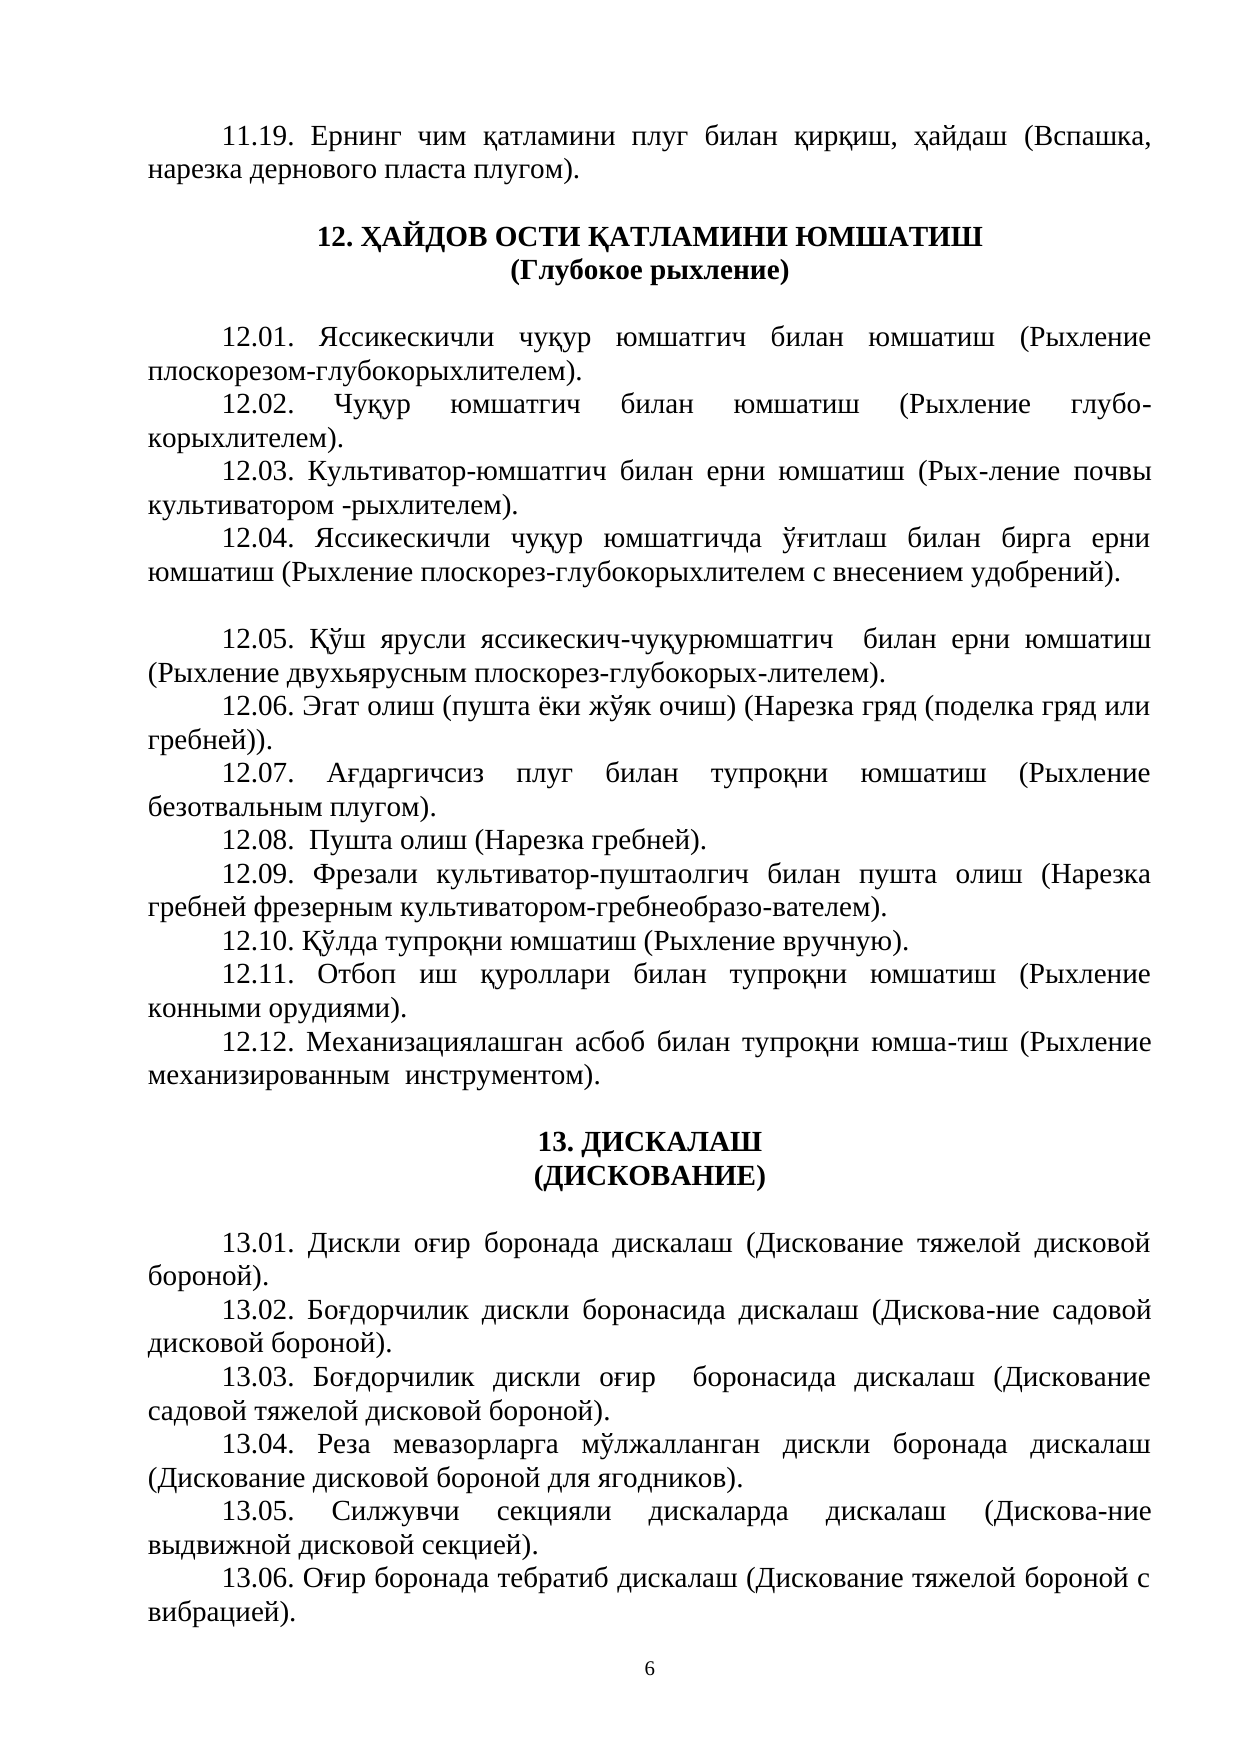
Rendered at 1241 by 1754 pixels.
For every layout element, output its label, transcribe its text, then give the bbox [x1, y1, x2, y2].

text 12.05. Қўш ярусли яссикескич-чуқурюмшатгич билан ерни юмшатиш (Рыхление двухьярусным плоскорез-глубокорых-лителем). [148, 621, 1152, 688]
text 12.10. Қўлда тупроқни юмшатиш (Рыхление вручную). [148, 923, 1152, 957]
text 13. Дискалаш [148, 1124, 1152, 1158]
text 13.02. Боғдорчилик дискли боронасида дискалаш (Дискова-ние садовой дисковой бороной). [148, 1292, 1152, 1359]
text 12.02. Чуқур юмшатгич билан юмшатиш (Рыхление глубо-корыхлителем). [148, 386, 1152, 453]
text 11.19. Ернинг чим қатламини плуг билан қирқиш, ҳайдаш (Вспашка, нарезка дернового пласта плугом). [148, 118, 1152, 185]
text 13.01. Дискли оғир боронада дискалаш (Дискование тяжелой дисковой бороной). [148, 1225, 1152, 1292]
text 12.04. Яссикескичли чуқур юмшатгичда ўғитлаш билан бирга ерни юмшатиш (Рыхление плоскорез-глубокорыхлителем с внесением удобрений). [148, 521, 1152, 588]
text 13.04. Реза мевазорларга мўлжалланган дискли боронада дискалаш (Дискование дисковой бороной для ягодников). [148, 1426, 1152, 1493]
text 13.05. Силжувчи секцияли дискаларда дискалаш (Дискова-ние выдвижной дисковой секцией). [148, 1493, 1152, 1560]
text (Глубокое рыхление) [148, 252, 1152, 286]
text 12.06. Эгат олиш (пушта ёки жўяк очиш) (Нарезка гряд (поделка гряд или гребней)). [148, 688, 1152, 755]
text 12.08. Пушта олиш (Нарезка гребней). [148, 822, 1152, 856]
text 12.12. Механизациялашган асбоб билан тупроқни юмша-тиш (Рыхление механизированным инструментом). [148, 1024, 1152, 1091]
text (Дискование) [148, 1158, 1152, 1191]
text 12.07. Ағдаргичсиз плуг билан тупроқни юмшатиш (Рыхление безотвальным плугом). [148, 755, 1152, 822]
text 12.11. Отбоп иш қуроллари билан тупроқни юмшатиш (Рыхление конными орудиями). [148, 957, 1152, 1024]
text 12.03. Культиватор-юмшатгич билан ерни юмшатиш (Рых-ление почвы культиватором -рыхлителем). [148, 453, 1152, 521]
text 12. Ҳайдов ости қатламини юмшатиш [148, 219, 1152, 252]
text 13.06. Оғир боронада тебратиб дискалаш (Дискование тяжелой бороной с вибрацией). [148, 1560, 1152, 1627]
text 13.03. Боғдорчилик дискли оғир боронасида дискалаш (Дискование садовой тяжелой дисковой бороной). [148, 1359, 1152, 1426]
text 12.01. Яссикескичли чуқур юмшатгич билан юмшатиш (Рыхление плоскорезом-глубокорыхлителем). [148, 319, 1152, 386]
text 12.09. Фрезали культиватор-пуштаолгич билан пушта олиш (Нарезка гребней фрезерным культиватором-гребнеобразо-вателем). [148, 856, 1152, 923]
